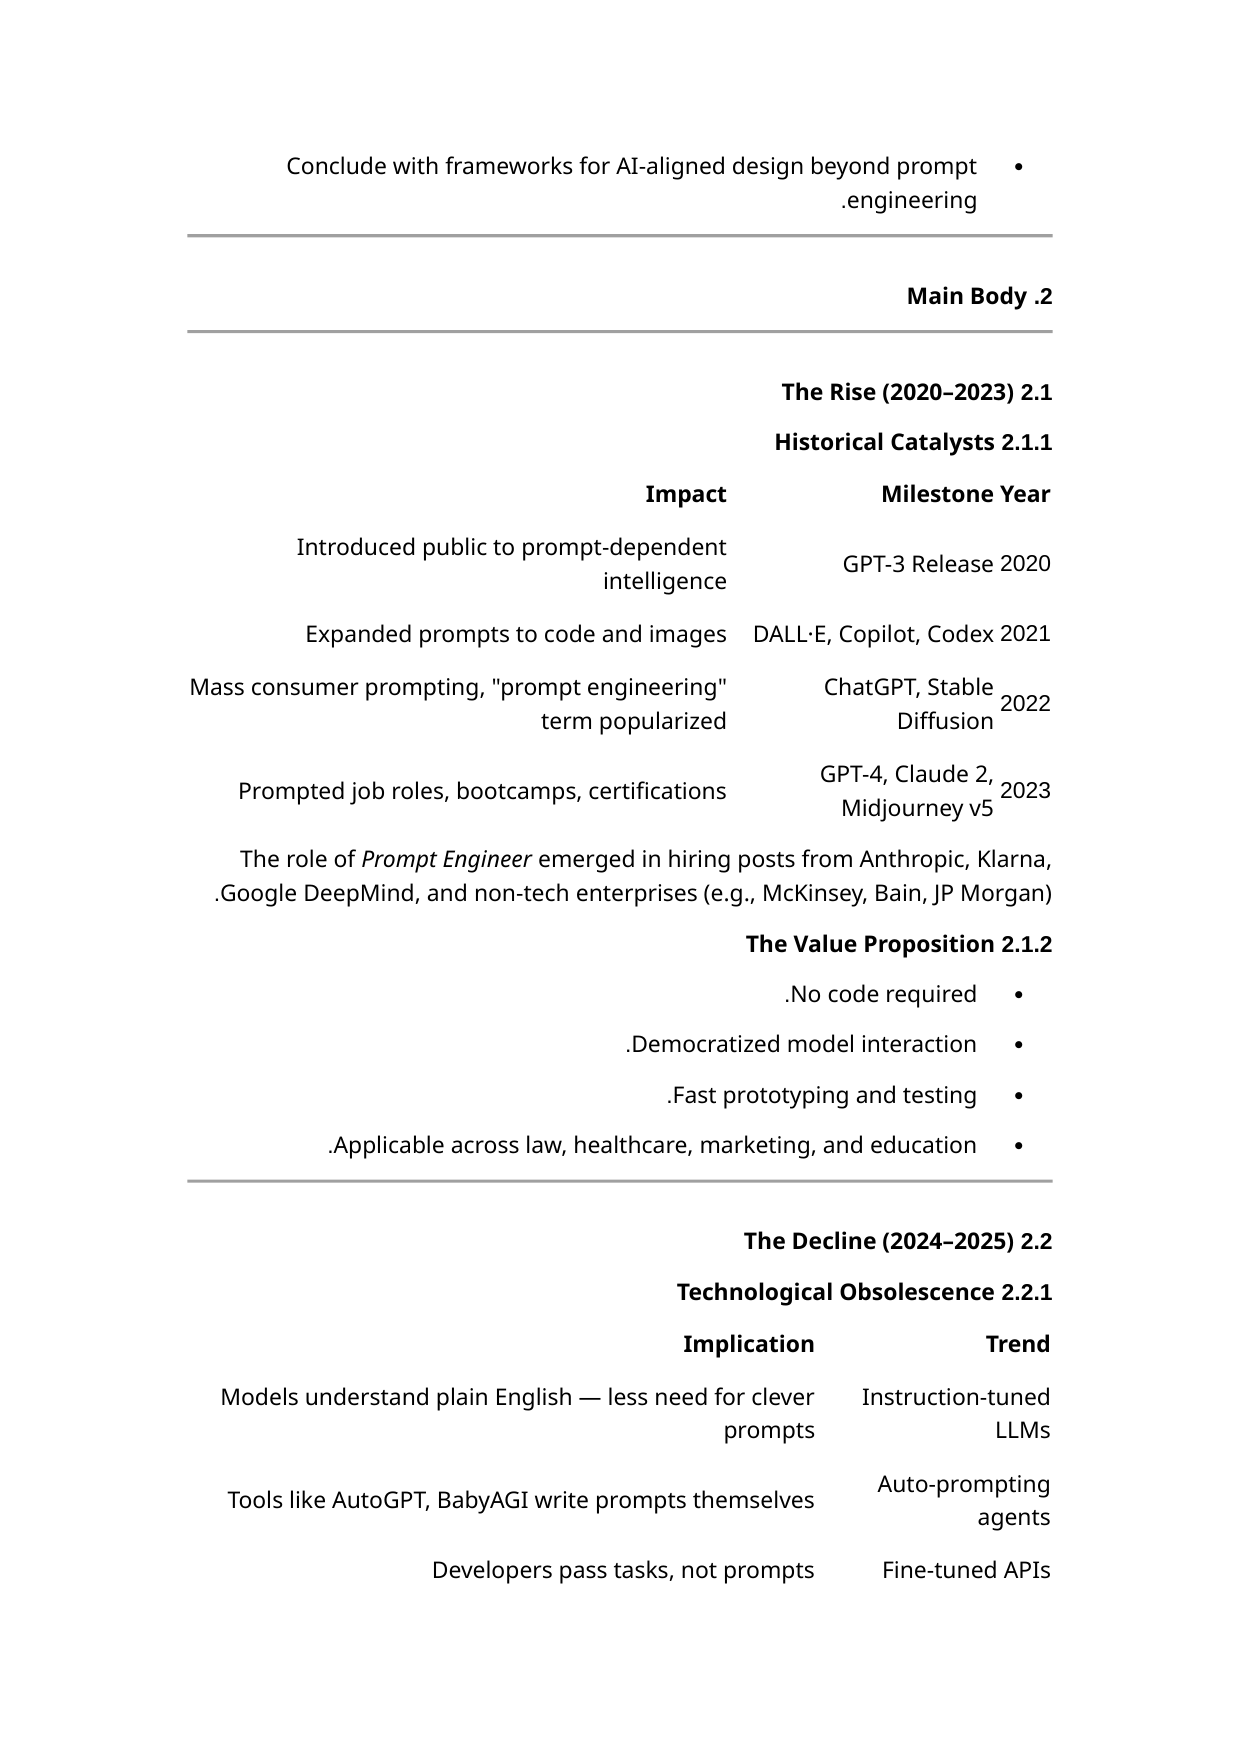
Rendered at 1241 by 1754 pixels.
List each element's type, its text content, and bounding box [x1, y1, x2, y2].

text 2. Main Body [187, 280, 1053, 311]
table_cell ChatGPT, Stable Diffusion [729, 670, 996, 756]
table_cell Models understand plain English — less need for clever prompts [188, 1379, 817, 1466]
table_cell Introduced public to prompt-dependent intelligence [188, 530, 729, 616]
table_cell Auto-prompting agents [817, 1466, 1053, 1553]
table_cell Instruction-tuned LLMs [817, 1379, 1053, 1466]
text 2.1 The Rise (2020–2023) [187, 376, 1053, 407]
table_cell DALL·E, Copilot, Codex [729, 616, 996, 669]
table_cell GPT-3 Release [729, 530, 996, 616]
list No code required. [187, 978, 1015, 1009]
text 2.2.1 Technological Obsolescence [187, 1276, 1053, 1307]
list Democratized model interaction. [187, 1028, 1015, 1059]
text 2.2 The Decline (2024–2025) [187, 1225, 1053, 1256]
table_cell 2023 [996, 756, 1053, 843]
text The role of Prompt Engineer emerged in hiring posts from Anthropic, Klarna, Google DeepMind, and non-tech enterprises (e.g., McKinsey, Bain, JP Morgan). [187, 843, 1053, 908]
table_cell Fine-tuned APIs [817, 1553, 1053, 1587]
text 2.1.1 Historical Catalysts [187, 426, 1053, 457]
table_header Implication [188, 1326, 817, 1379]
list Fast prototyping and testing. [187, 1079, 1015, 1110]
list Applicable across law, healthcare, marketing, and education. [187, 1129, 1015, 1160]
table_header Year [996, 476, 1053, 529]
table_cell Prompted job roles, bootcamps, certifications [188, 756, 729, 843]
table_cell Mass consumer prompting, "prompt engineering" term popularized [188, 670, 729, 756]
table_header Impact [188, 476, 729, 529]
table_cell Tools like AutoGPT, BabyAGI write prompts themselves [188, 1466, 817, 1553]
table_cell Developers pass tasks, not prompts [188, 1553, 817, 1587]
table_header Milestone [729, 476, 996, 529]
table_cell 2022 [996, 670, 1053, 756]
table_header Trend [817, 1326, 1053, 1379]
table_cell GPT-4, Claude 2, Midjourney v5 [729, 756, 996, 843]
table_cell 2020 [996, 530, 1053, 616]
table_cell 2021 [996, 616, 1053, 669]
list Conclude with frameworks for AI-aligned design beyond prompt engineering. [187, 150, 1015, 215]
table_cell Expanded prompts to code and images [188, 616, 729, 669]
text 2.1.2 The Value Proposition [187, 927, 1053, 959]
